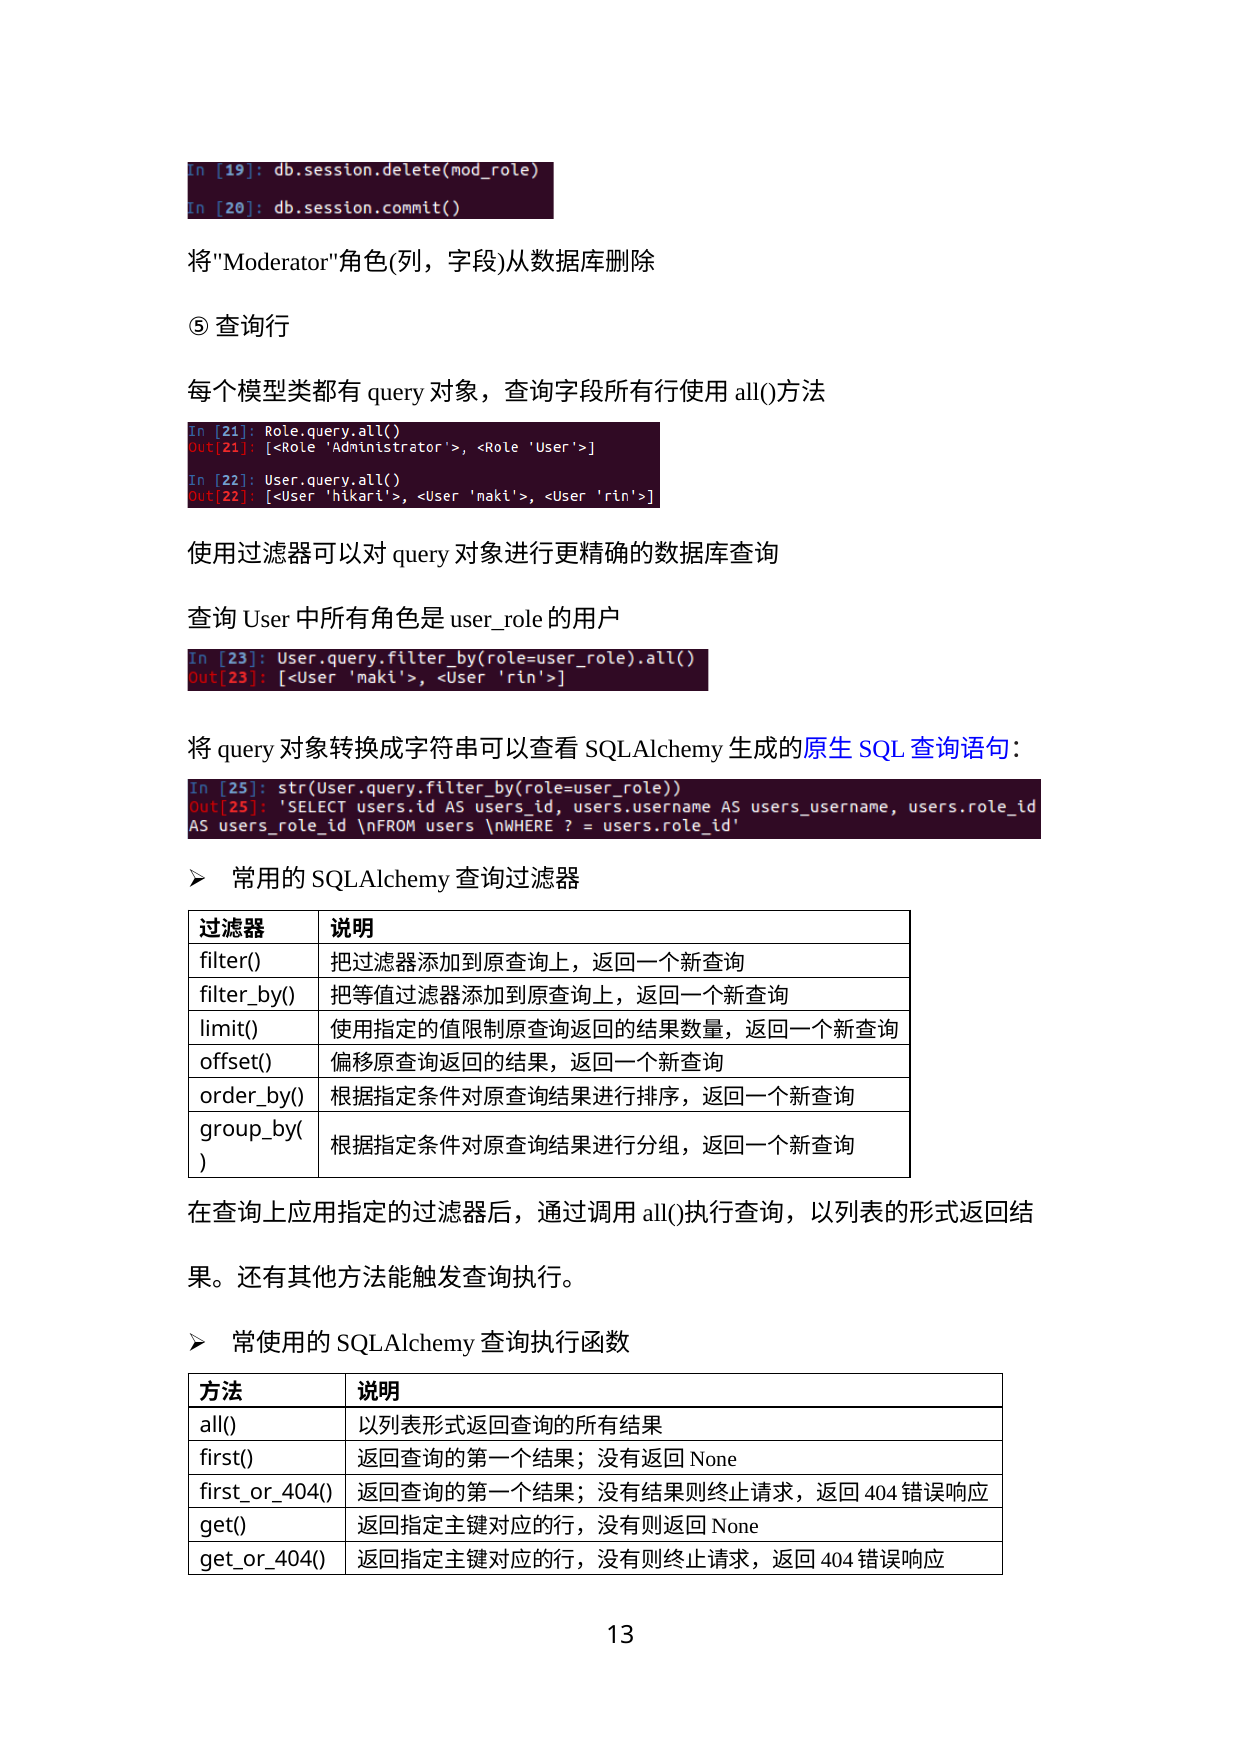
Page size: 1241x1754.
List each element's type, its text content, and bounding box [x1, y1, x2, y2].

table_header 说明 [319, 911, 909, 943]
table_cell first() [189, 1441, 345, 1473]
table_cell 返回查询的第一个结果；没有结果则终止请求，返回404错误响应 [346, 1475, 1002, 1507]
table_cell get_or_404() [189, 1542, 345, 1574]
text 每个模型类都有query对象，查询字段所有行使用all()方法 [187, 357, 1053, 422]
list 常使用的SQLAlchemy查询执行函数 [187, 1308, 1053, 1373]
picture [187, 422, 660, 508]
table_header 过滤器 [189, 911, 318, 943]
table_cell get() [189, 1508, 345, 1541]
table_cell first_or_404() [189, 1475, 345, 1507]
list 常用的SQLAlchemy查询过滤器 [187, 844, 1053, 909]
table_cell 根据指定条件对原查询结果进行排序，返回一个新查询 [319, 1078, 909, 1111]
table_cell 使用指定的值限制原查询返回的结果数量，返回一个新查询 [319, 1011, 909, 1044]
table_cell offset() [189, 1045, 318, 1077]
table_cell group_by() [189, 1112, 318, 1177]
table_cell 以列表形式返回查询的所有结果 [346, 1408, 1002, 1440]
picture [187, 649, 709, 691]
table_cell all() [189, 1408, 345, 1440]
table_cell limit() [189, 1011, 318, 1044]
text 使用过滤器可以对query对象进行更精确的数据库查询 [187, 519, 1053, 584]
table_header 说明 [346, 1374, 1002, 1406]
text 查询User中所有角色是user_role的用户 [187, 584, 1053, 649]
table_header 方法 [189, 1374, 345, 1406]
text 将query对象转换成字符串可以查看SQLAlchemy生成的原生SQL查询语句： [187, 714, 1053, 779]
picture [187, 779, 1041, 839]
picture [187, 162, 554, 219]
table_cell 根据指定条件对原查询结果进行分组，返回一个新查询 [319, 1112, 909, 1177]
table_cell 把过滤器添加到原查询上，返回一个新查询 [319, 944, 909, 977]
table_cell filter() [189, 944, 318, 977]
table_cell 把等值过滤器添加到原查询上，返回一个新查询 [319, 978, 909, 1010]
table_cell 返回指定主键对应的行，没有则终止请求，返回404错误响应 [346, 1542, 1002, 1574]
table_cell order_by() [189, 1078, 318, 1111]
table_cell 返回查询的第一个结果；没有返回None [346, 1441, 1002, 1473]
text ⑤查询行 [187, 292, 1053, 357]
table_cell 返回指定主键对应的行，没有则返回None [346, 1508, 1002, 1541]
text 将"Moderator"角色(列，字段)从数据库删除 [187, 227, 1053, 292]
text 在查询上应用指定的过滤器后，通过调用all()执行查询，以列表的形式返回结果。还有其他方法能触发查询执行。 [187, 1178, 1053, 1308]
table_cell 偏移原查询返回的结果，返回一个新查询 [319, 1045, 909, 1077]
table_cell filter_by() [189, 978, 318, 1010]
